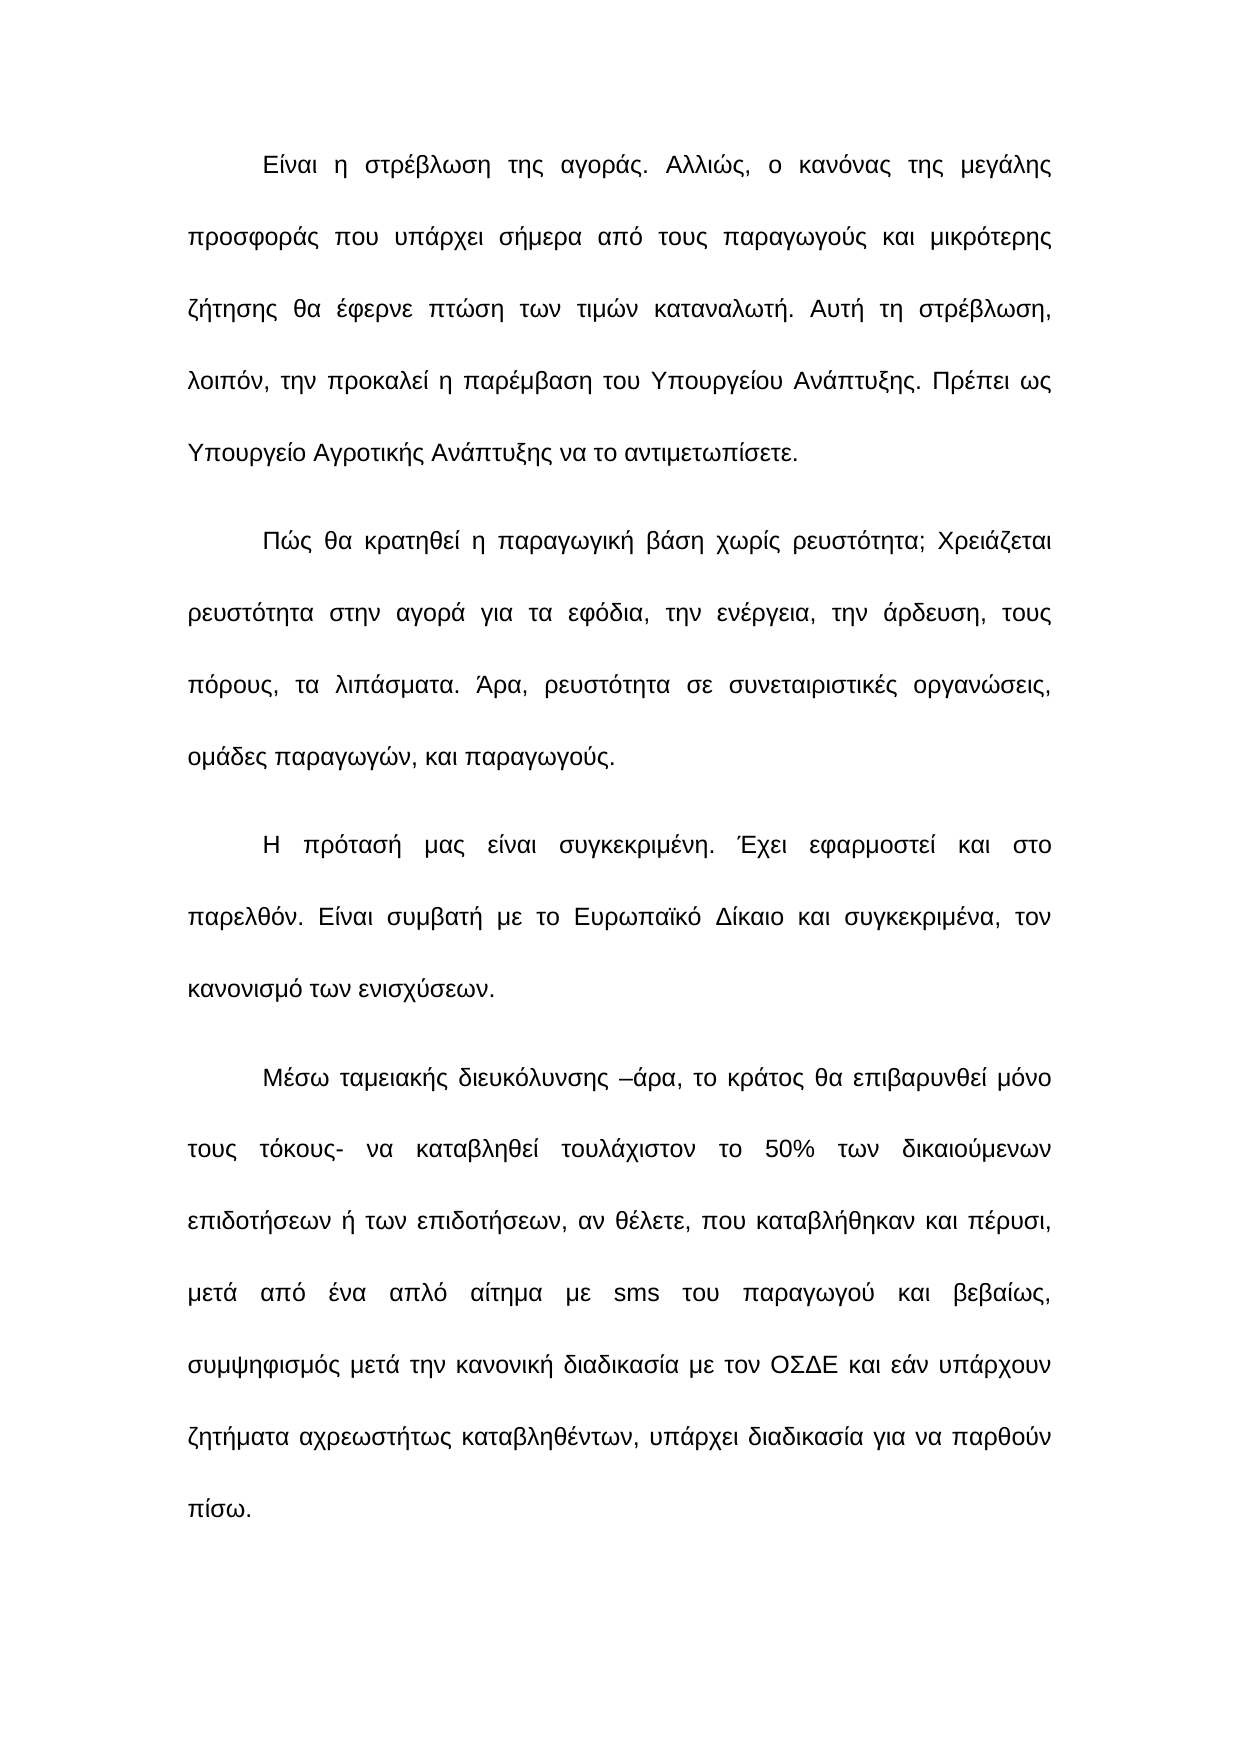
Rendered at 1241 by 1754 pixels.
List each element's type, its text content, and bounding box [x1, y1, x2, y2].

text Είναι η στρέβλωση της αγοράς. Αλλιώς, ο κανόνας της μεγάλης προσφοράς που υπάρχει σήμερα από τους παραγωγούς και μικρότερης ζήτησης θα έφερνε πτώση των τιμών καταναλωτή. Αυτή τη στρέβλωση, λοιπόν, την προκαλεί η παρέμβαση του Υπουργείου Ανάπτυξης. Πρέπει ως Υπουργείο Αγροτικής Ανάπτυξης να το αντιμετωπίσετε. [187, 150, 1053, 466]
text Η πρότασή μας είναι συγκεκριμένη. Έχει εφαρμοστεί και στο παρελθόν. Είναι συμβατή με το Ευρωπαϊκό Δίκαιο και συγκεκριμένα, τον κανονισμό των ενισχύσεων. [187, 830, 1053, 1003]
text Πώς θα κρατηθεί η παραγωγική βάση χωρίς ρευστότητα; Χρειάζεται ρευστότητα στην αγορά για τα εφόδια, την ενέργεια, την άρδευση, τους πόρους, τα λιπάσματα. Άρα, ρευστότητα σε συνεταιριστικές οργανώσεις, ομάδες παραγωγών, και παραγωγούς. [187, 526, 1053, 770]
text Μέσω ταμειακής διευκόλυνσης –άρα, το κράτος θα επιβαρυνθεί μόνο τους τόκους- να καταβληθεί τουλάχιστον το 50% των δικαιούμενων επιδοτήσεων ή των επιδοτήσεων, αν θέλετε, που καταβλήθηκαν και πέρυσι, μετά από ένα απλό αίτημα με sms του παραγωγού και βεβαίως, συμψηφισμός μετά την κανονική διαδικασία με τον ΟΣΔΕ και εάν υπάρχουν ζητήματα αχρεωστήτως καταβληθέντων, υπάρχει διαδικασία για να παρθούν πίσω. [187, 1062, 1053, 1522]
